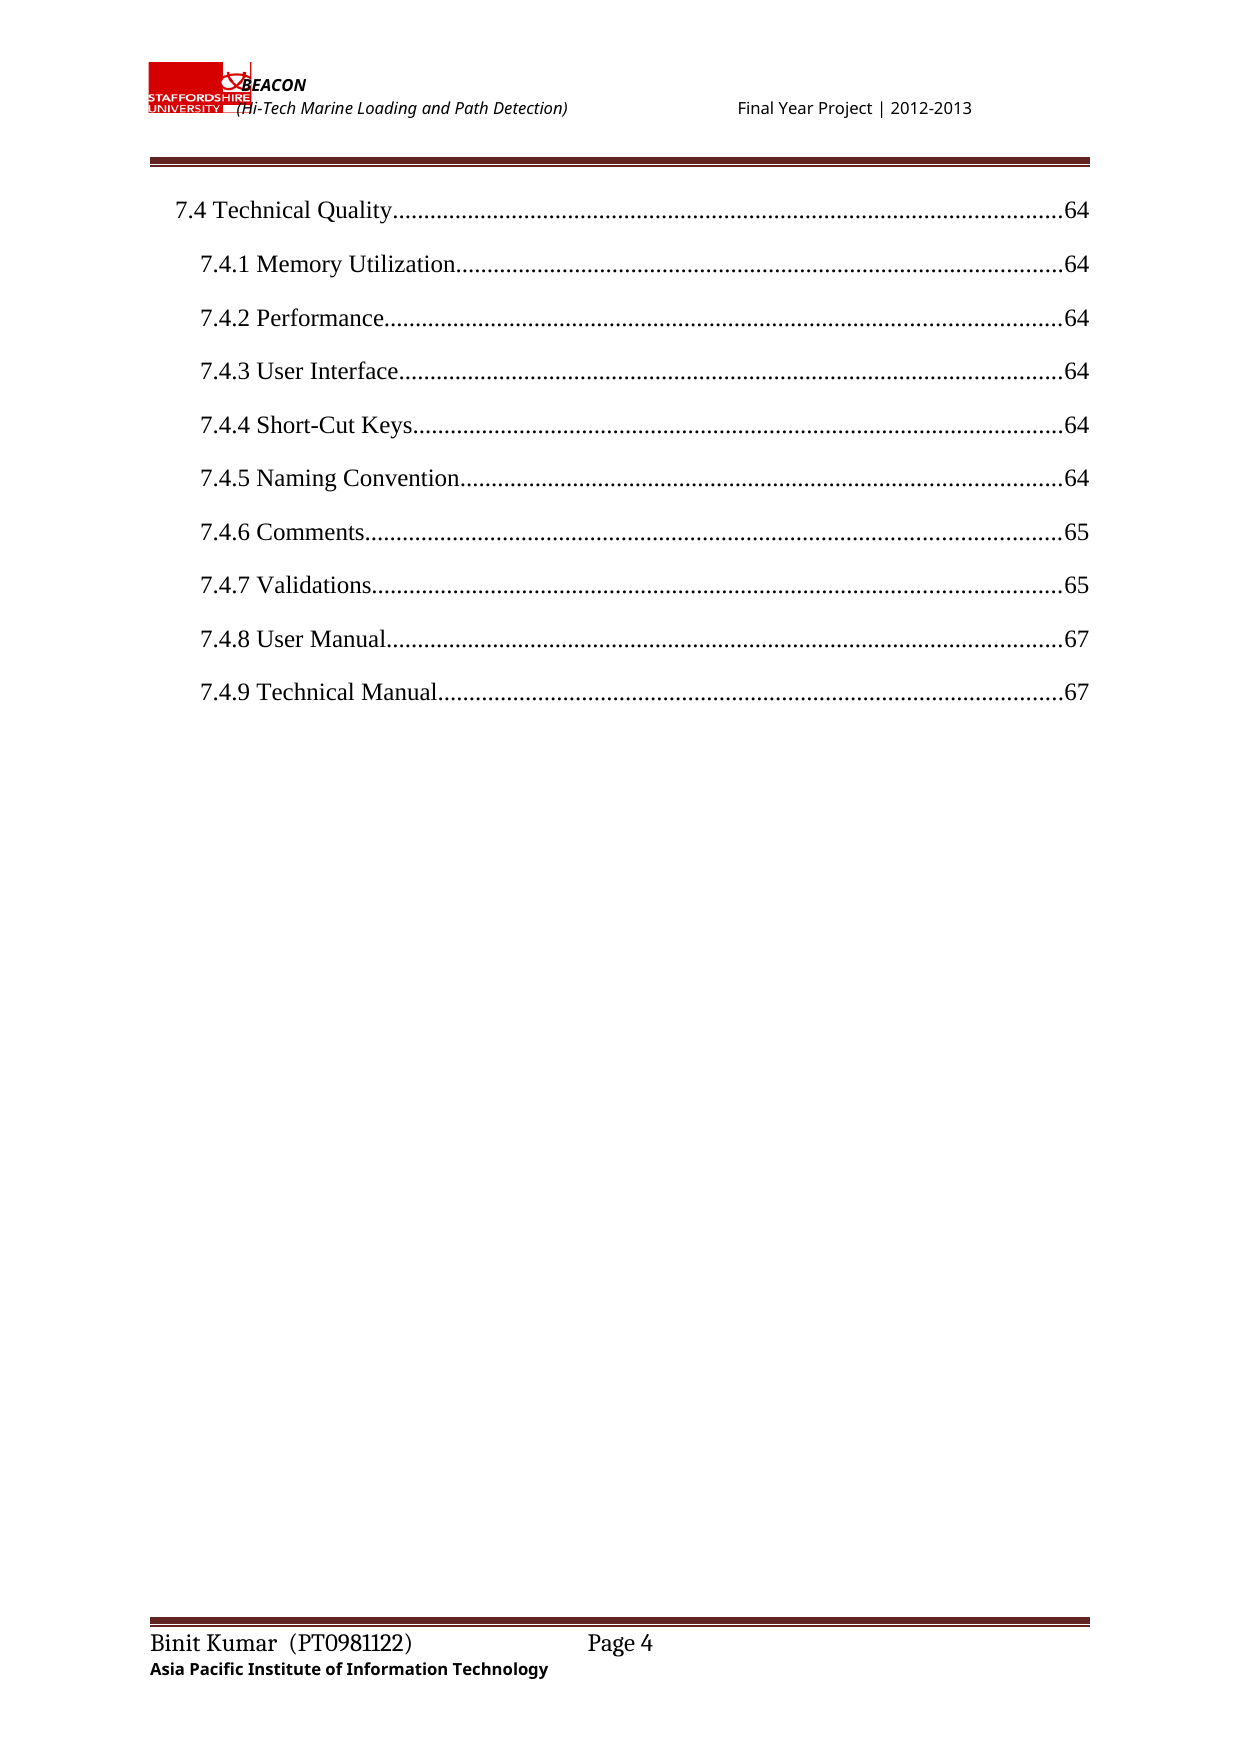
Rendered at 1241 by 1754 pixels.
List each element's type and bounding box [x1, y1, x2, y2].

picture [148, 62, 252, 113]
